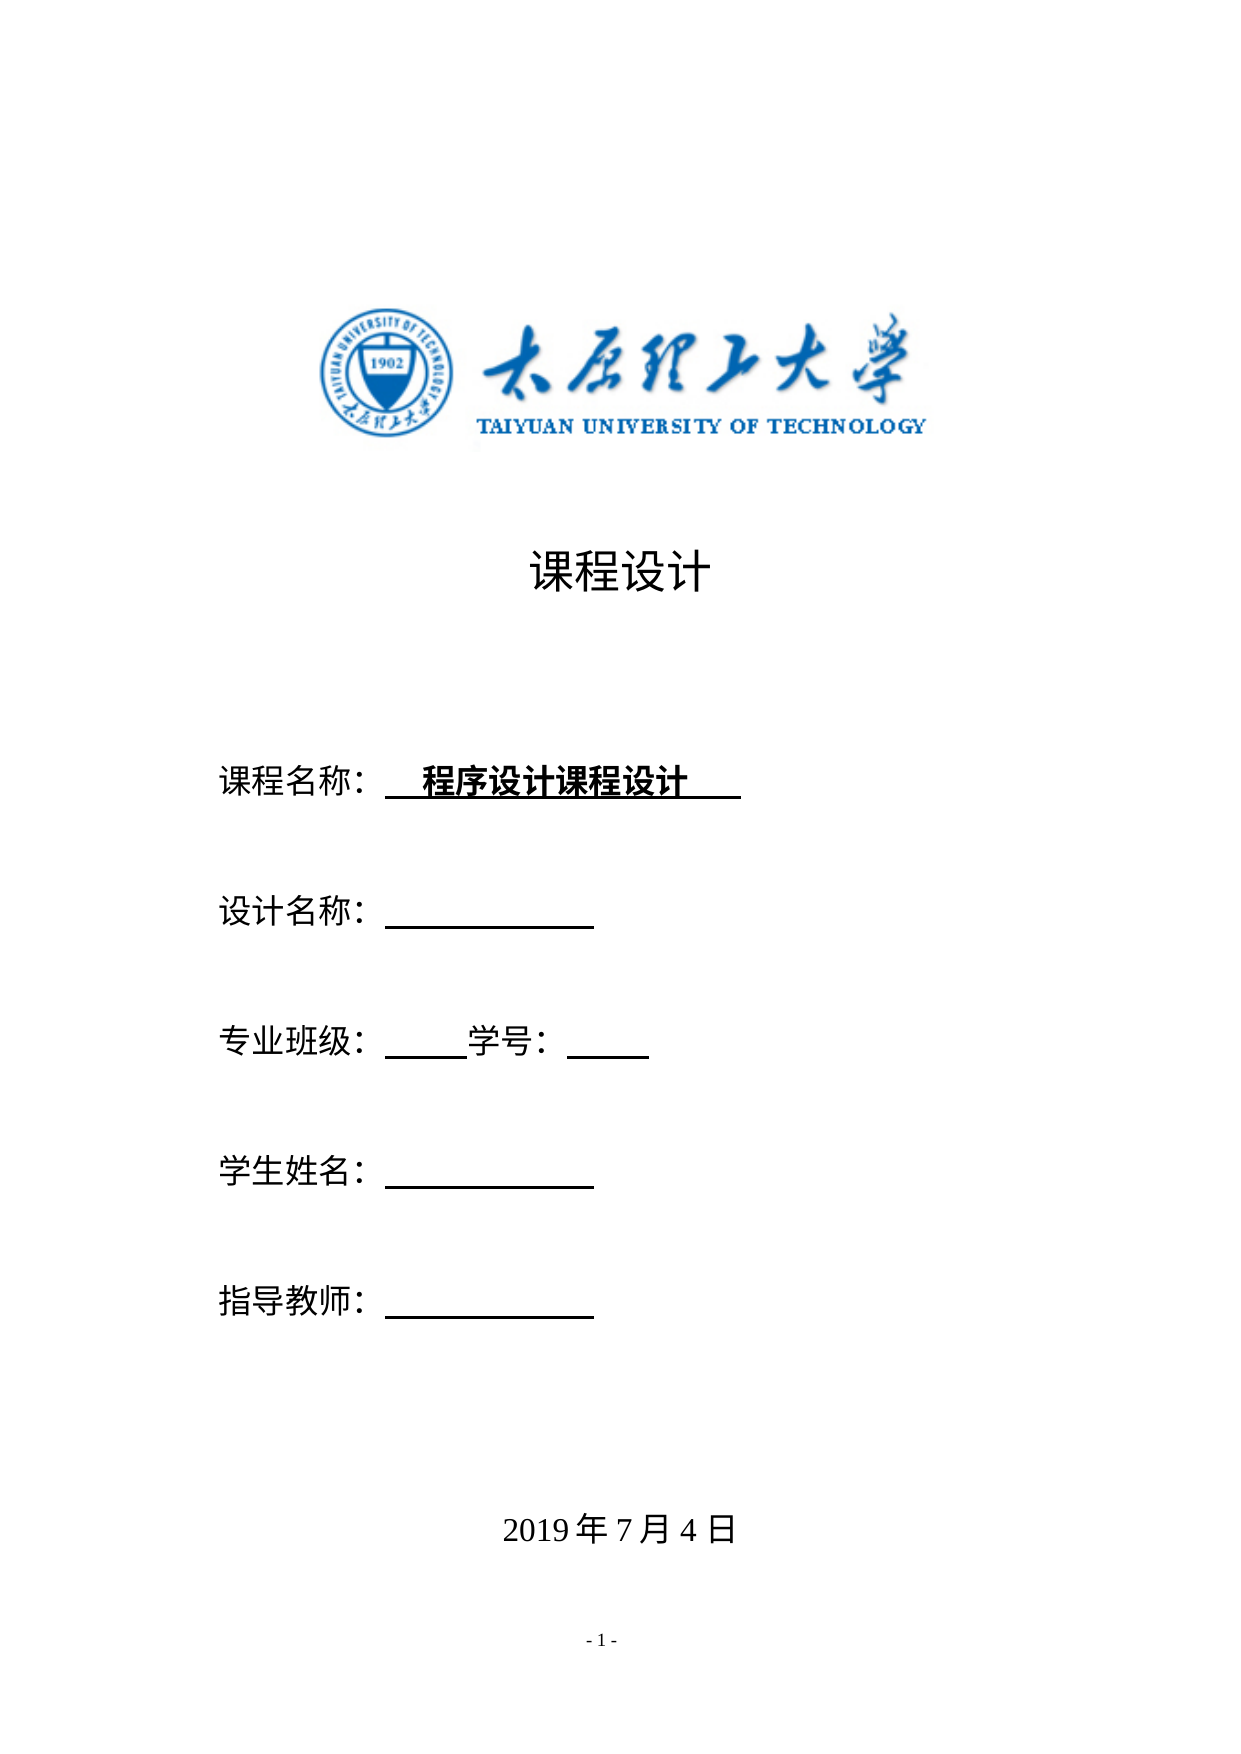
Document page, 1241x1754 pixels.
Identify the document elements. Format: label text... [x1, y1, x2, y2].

text 学生姓名： [118, 1137, 1122, 1202]
text 课程名称： 程序设计课程设计 [118, 747, 1122, 812]
text 指导教师： [118, 1267, 1122, 1332]
text 2019年7月 4 日 [118, 1494, 1122, 1559]
text 设计名称： [118, 877, 1122, 942]
text 专业班级： 学号： [118, 1007, 1122, 1072]
text 课程设计 [118, 519, 1122, 617]
picture [247, 292, 993, 452]
